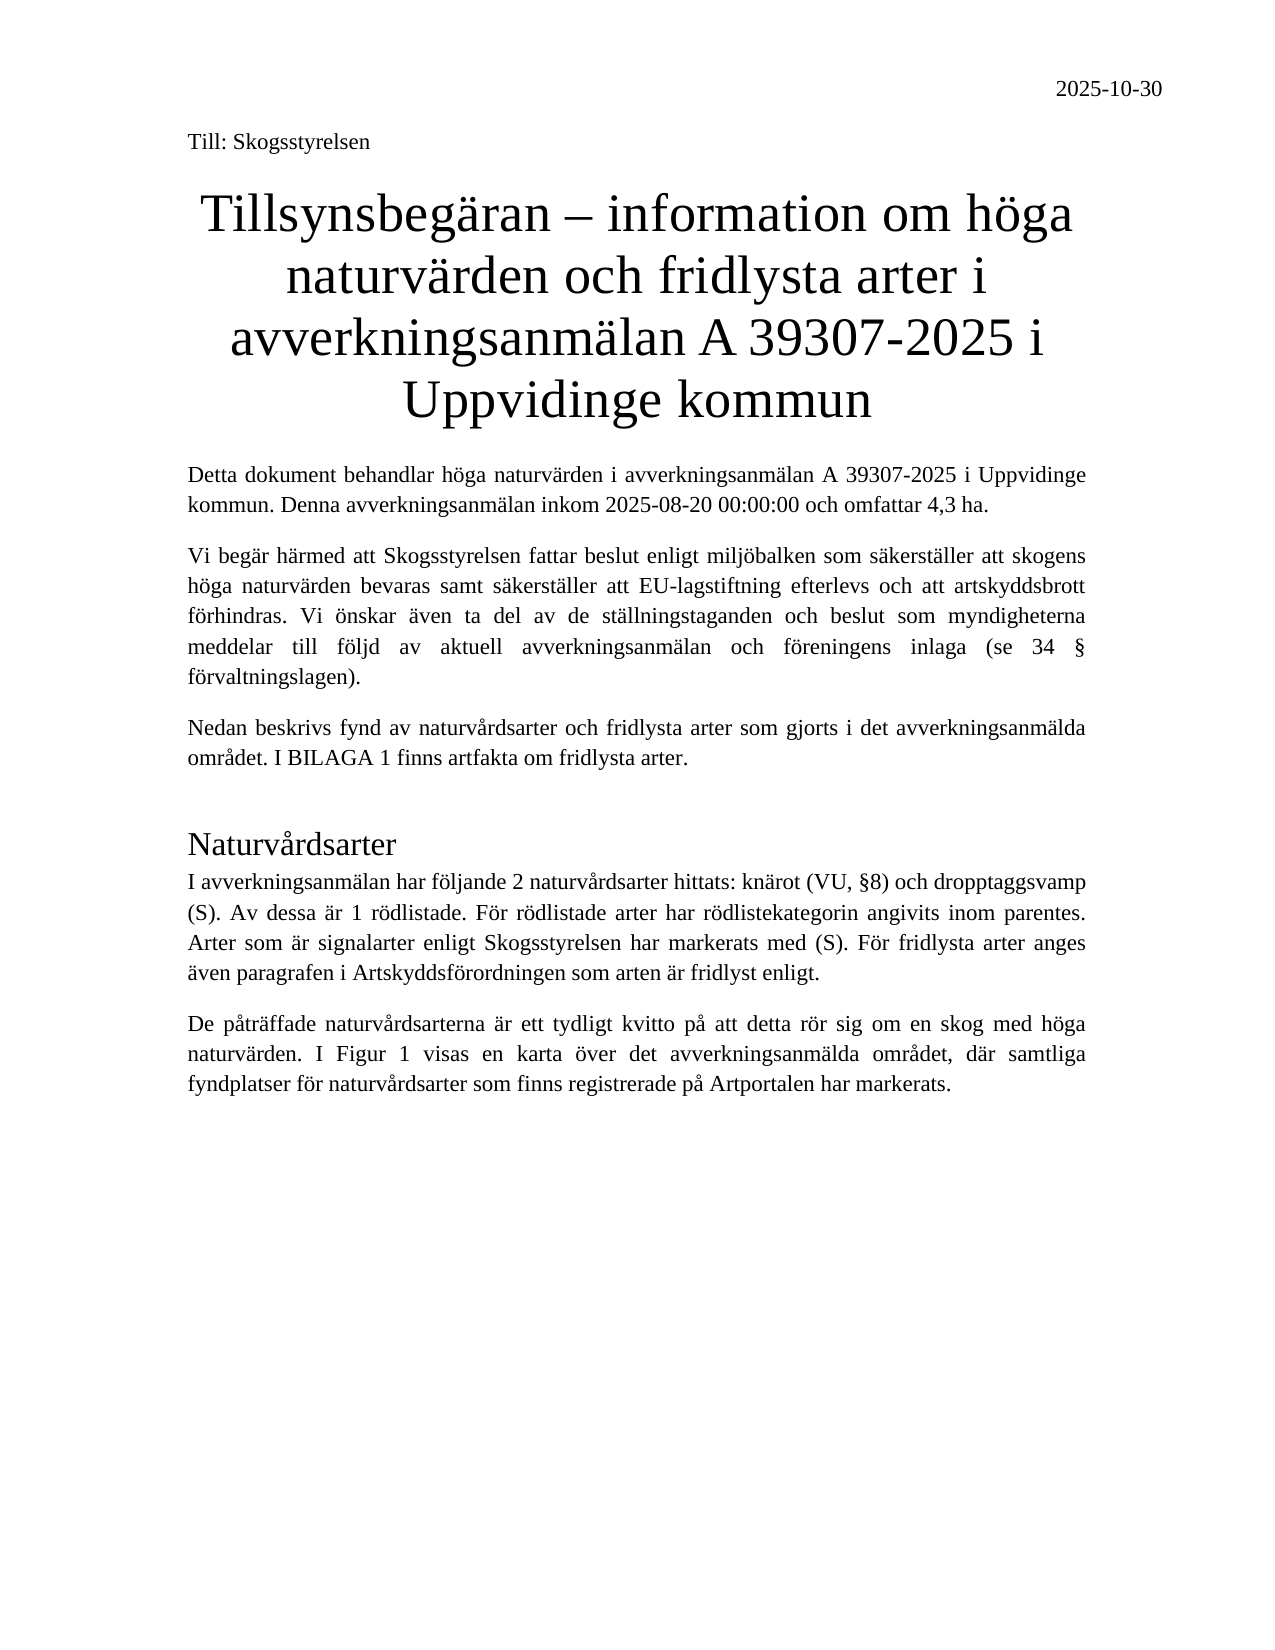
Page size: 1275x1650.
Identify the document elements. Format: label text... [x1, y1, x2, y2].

subtitle Naturvårdsarter [187, 824, 1087, 863]
text I avverkningsanmälan har följande 2 naturvårdsarter hittats: knärot (VU, §8) och dropptaggsvamp (S). Av dessa är 1 rödlistade. För rödlistade arter har rödlistekategorin angivits inom parentes. Arter som är signalarter enligt Skogsstyrelsen har markerats med (S). För fridlysta arter anges även paragrafen i Artskyddsförordningen som arten är fridlyst enligt. [187, 868, 1087, 985]
text Detta dokument behandlar höga naturvärden i avverkningsanmälan A 39307-2025 i Uppvidinge kommun. Denna avverkningsanmälan inkom 2025-08-20 00:00:00 och omfattar 4,3 ha. [187, 461, 1087, 517]
text De påträffade naturvårdsarterna är ett tydligt kvitto på att detta rör sig om en skog med höga naturvärden. I Figur 1 visas en karta över det avverkningsanmälda området, där samtliga fyndplatser för naturvårdsarter som finns registrerade på Artportalen har markerats. [187, 1010, 1087, 1097]
text Vi begär härmed att Skogsstyrelsen fattar beslut enligt miljöbalken som säkerställer att skogens höga naturvärden bevaras samt säkerställer att EU-lagstiftning efterlevs och att artskyddsbrott förhindras. Vi önskar även ta del av de ställningstaganden och beslut som myndigheterna meddelar till följd av aktuell avverkningsanmälan och föreningens inlaga (se 34 § förvaltningslagen). [187, 542, 1087, 689]
text Nedan beskrivs fynd av naturvårdsarter och fridlysta arter som gjorts i det avverkningsanmälda området. I BILAGA 1 finns artfakta om fridlysta arter. [187, 714, 1087, 771]
title Tillsynsbegäran – information om höga naturvärden och fridlysta arter i avverkningsanmälan A 39307-2025 i Uppvidinge kommun [187, 180, 1087, 429]
